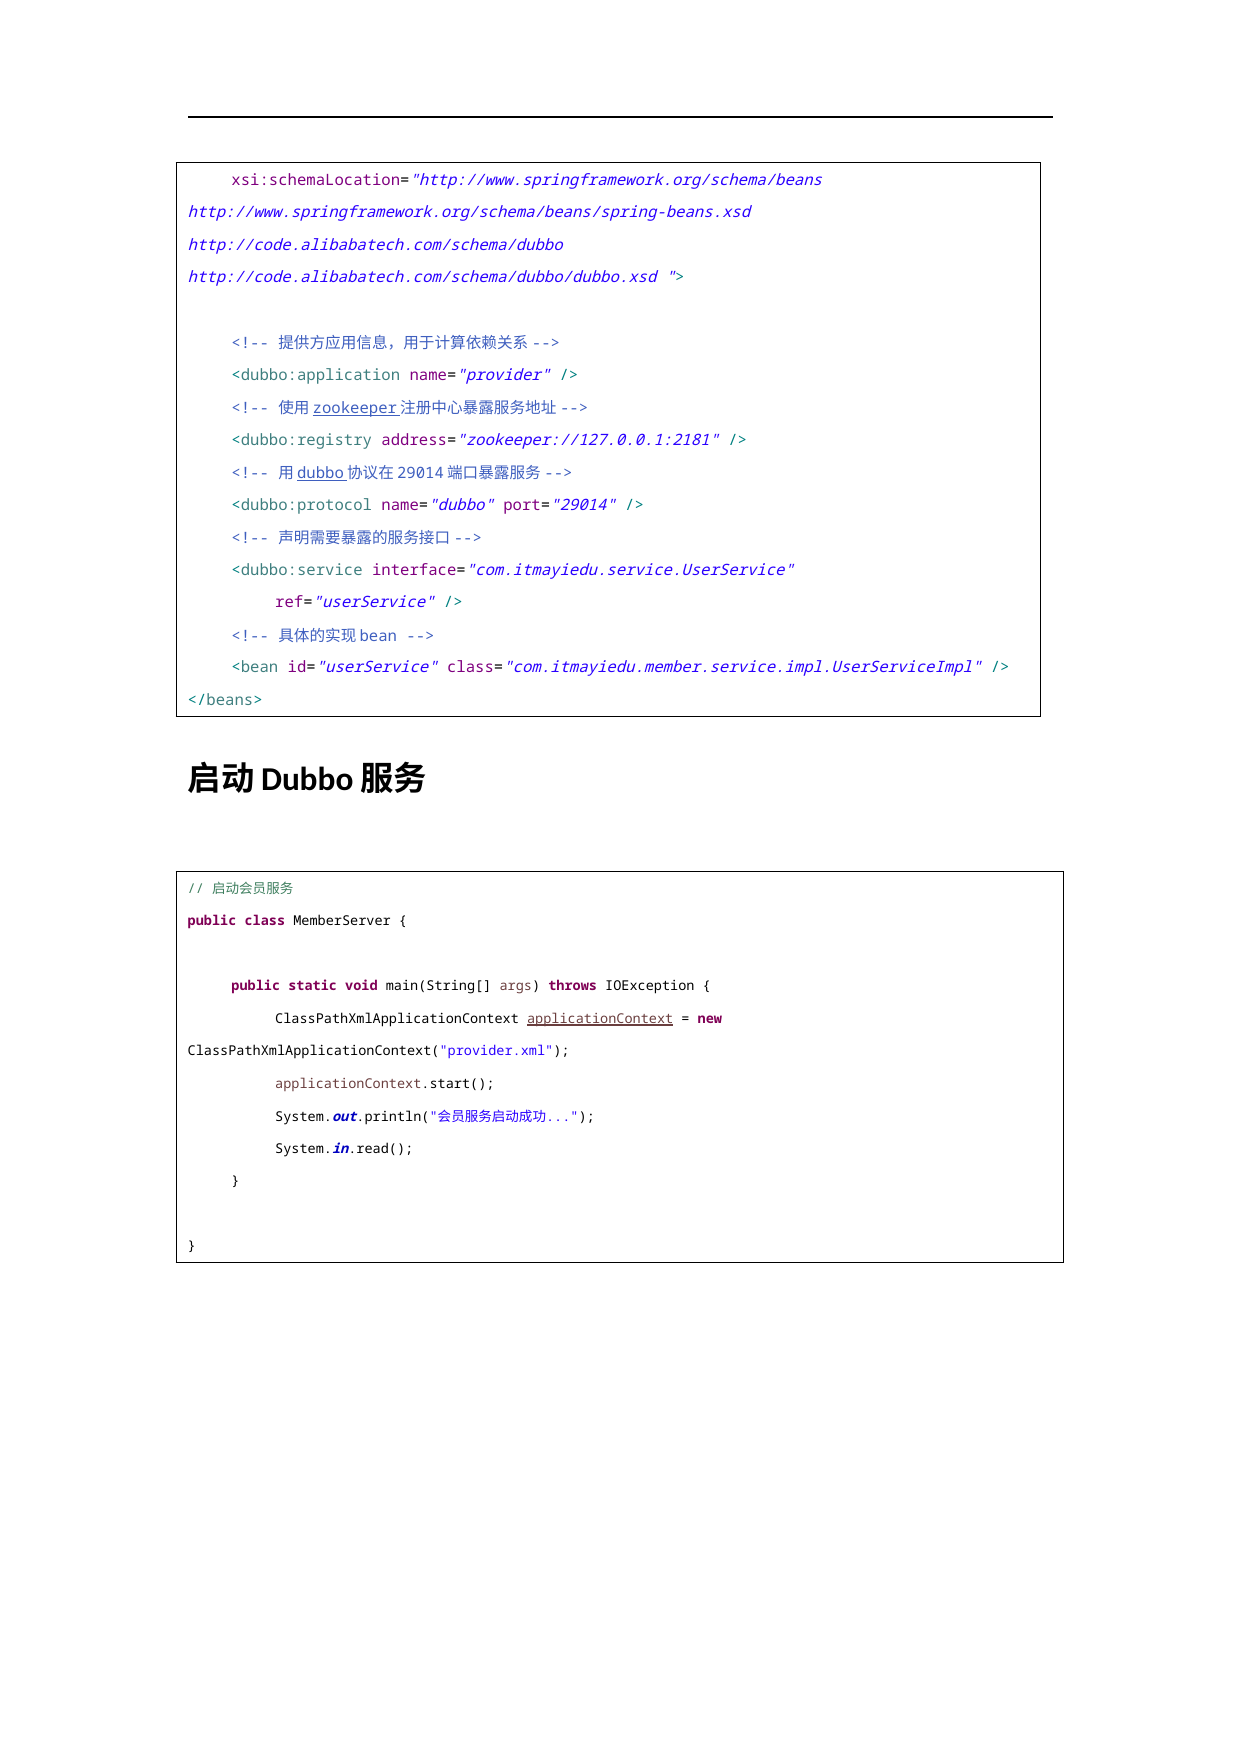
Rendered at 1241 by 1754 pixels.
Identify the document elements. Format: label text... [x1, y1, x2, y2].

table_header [177, 163, 1040, 716]
subtitle 启动Dubbo服务 [187, 744, 1053, 809]
table_header // 启动会员服务 public class MemberServer { public static void main(String[] args) throws IOException { ClassPathXmlApplicationContext applicationContext = new ClassPathXmlApplicationContext("provider.xml"); applicationContext.start(); System.out.println("会员服务启动成功..."); System.in.read(); } } [177, 872, 1063, 1262]
